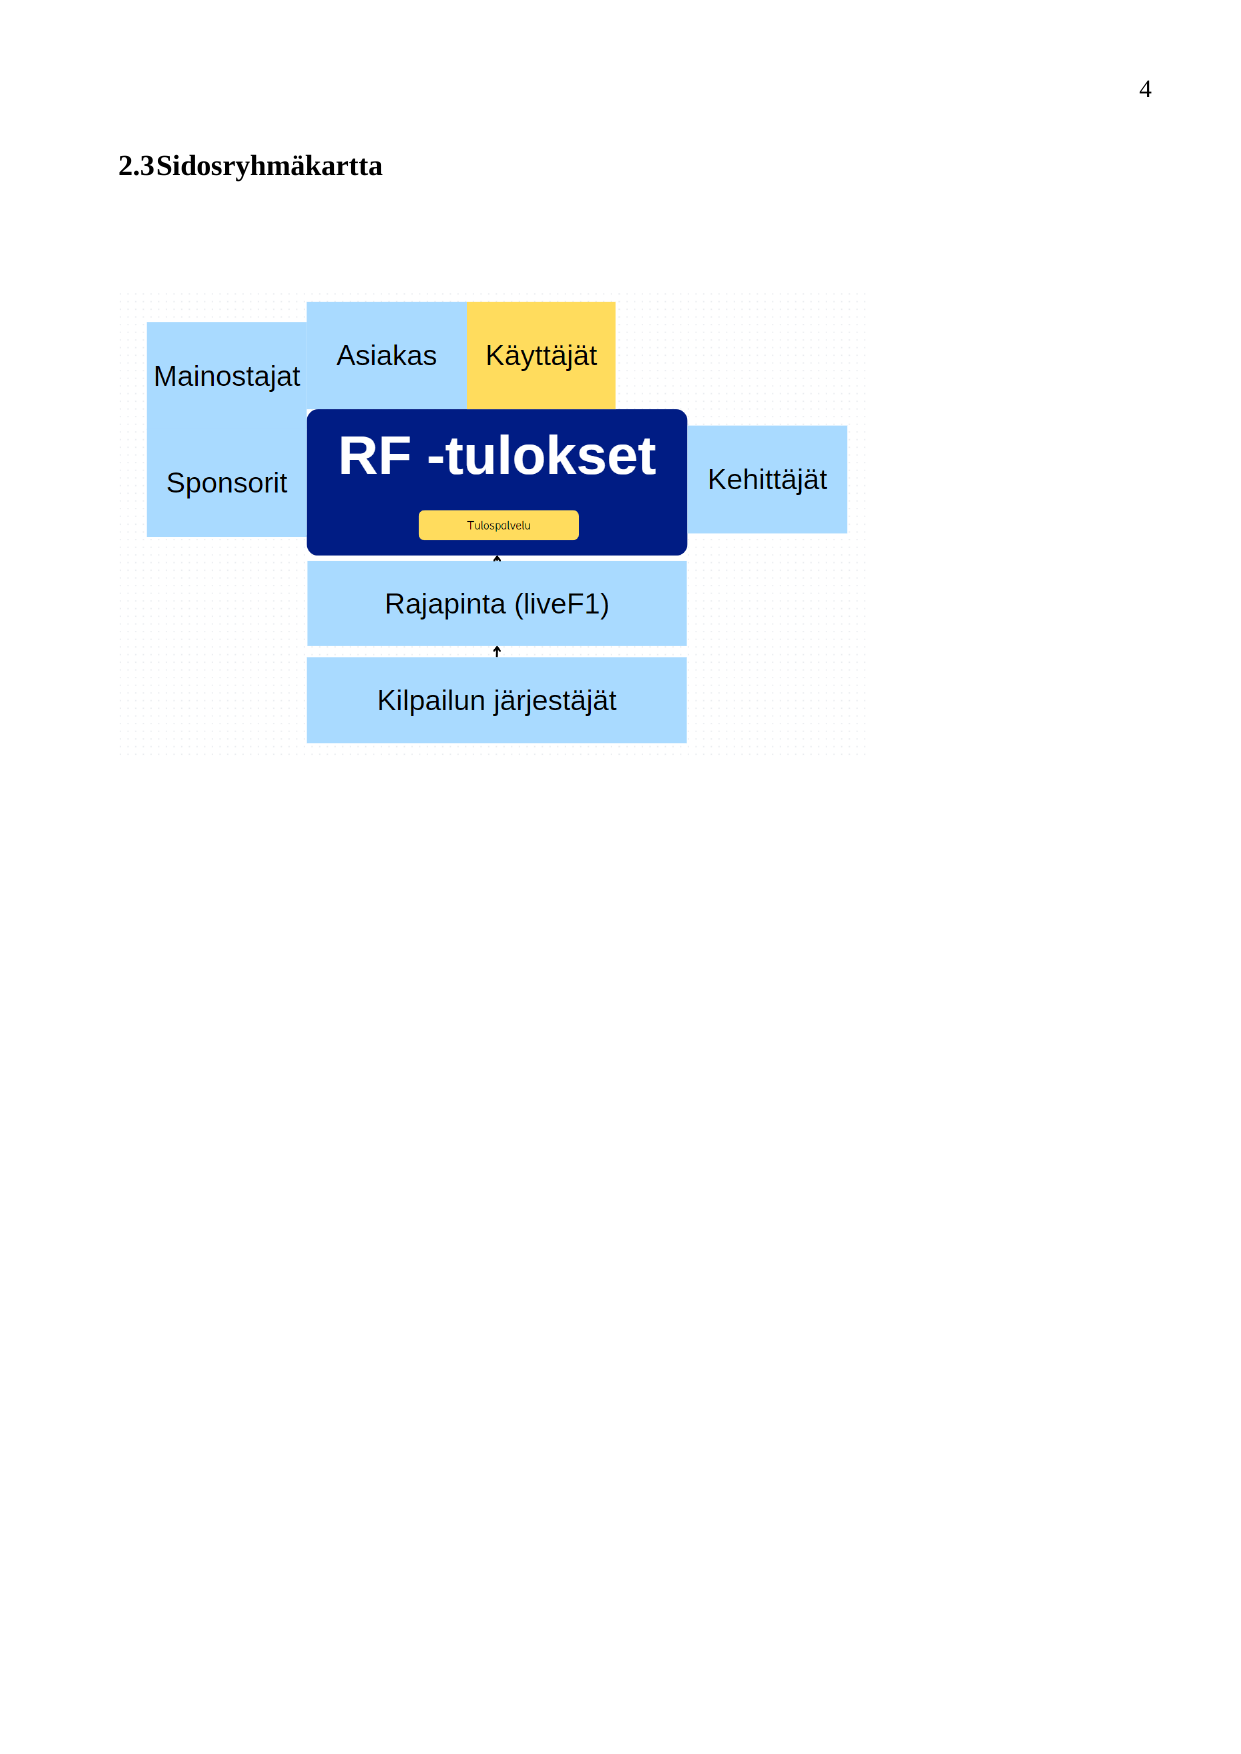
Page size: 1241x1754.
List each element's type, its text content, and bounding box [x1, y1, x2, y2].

subtitle Sidosryhmäkartta [118, 148, 1152, 181]
picture [118, 288, 869, 756]
